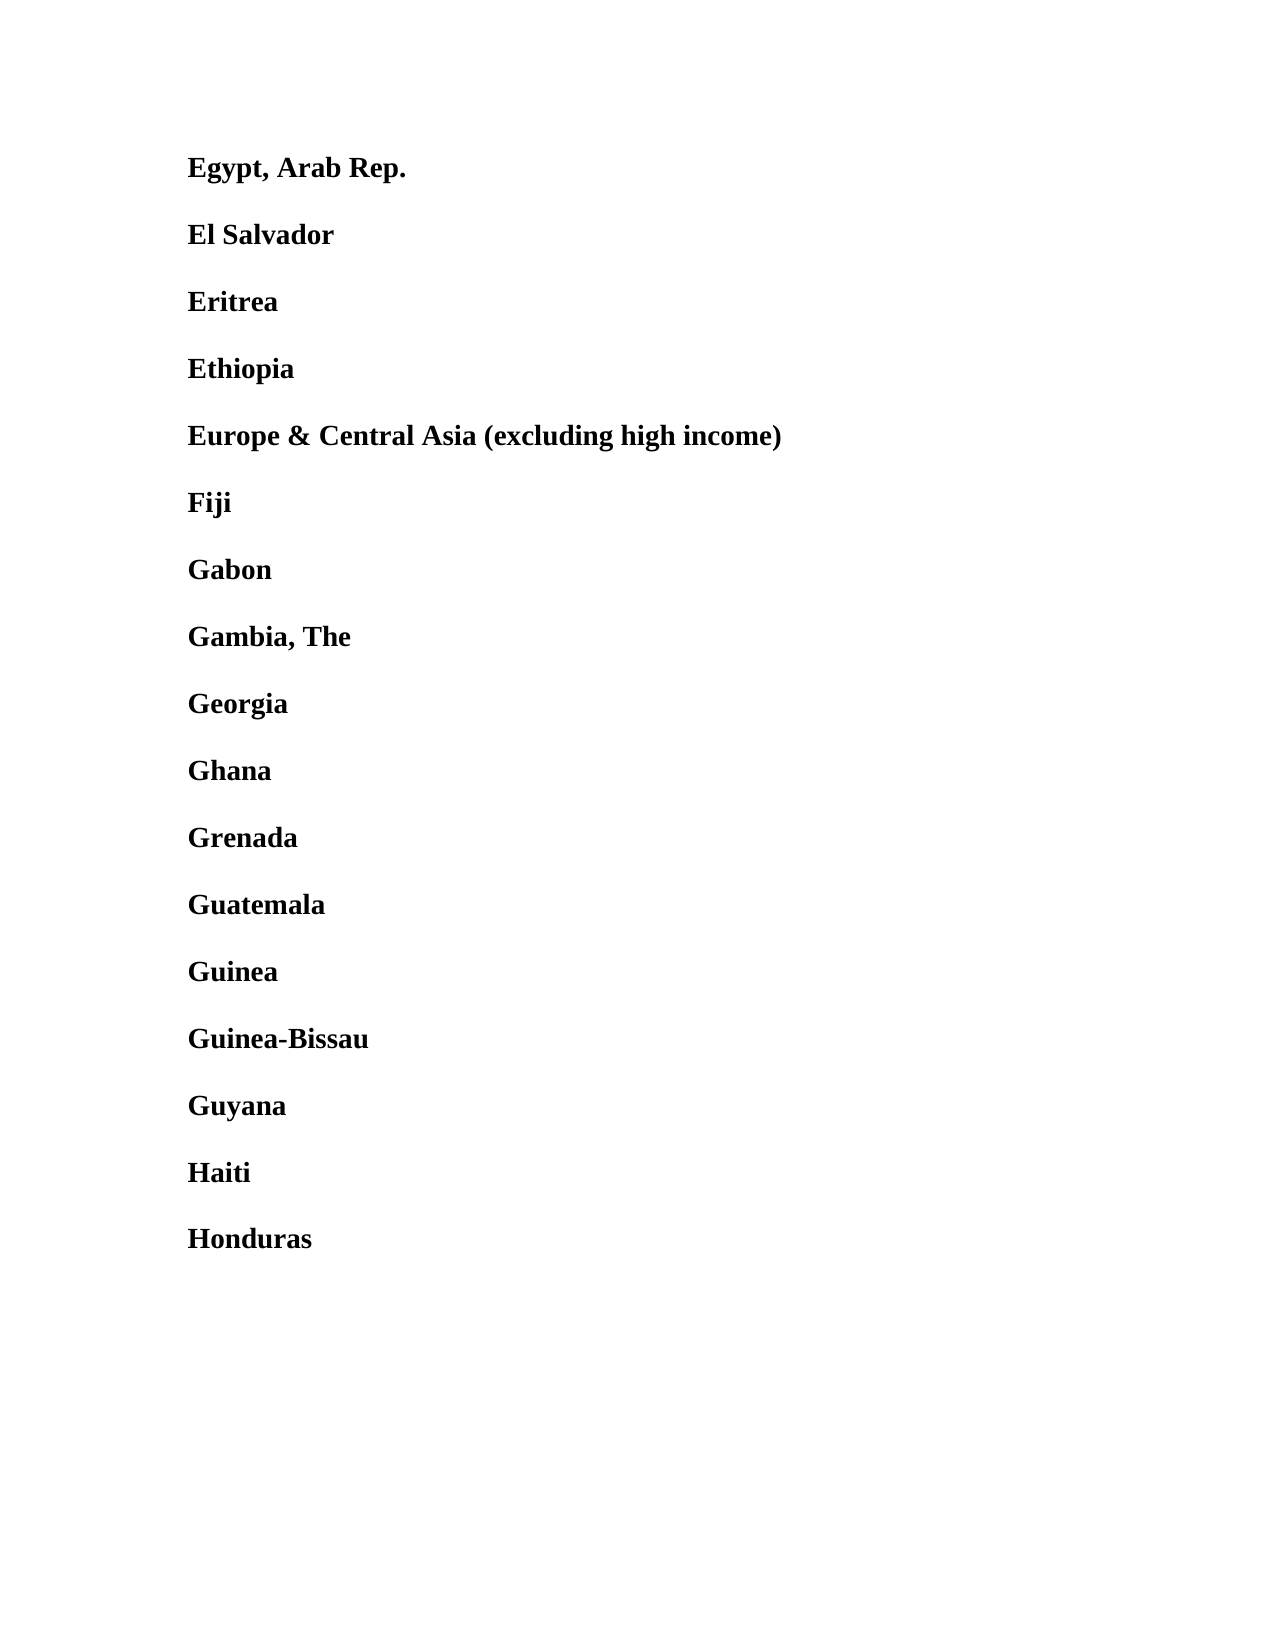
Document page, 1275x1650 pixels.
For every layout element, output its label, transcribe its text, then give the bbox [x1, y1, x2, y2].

text Gambia, The [187, 619, 1125, 652]
text Europe & Central Asia (excluding high income) [187, 418, 1125, 451]
text Georgia [187, 686, 1125, 719]
text Honduras [187, 1222, 1125, 1255]
text Egypt, Arab Rep. [187, 150, 1125, 183]
text Gabon [187, 552, 1125, 585]
text Guinea [187, 954, 1125, 987]
text Ghana [187, 753, 1125, 786]
text Guatemala [187, 887, 1125, 920]
text El Salvador [187, 217, 1125, 251]
text Eritrea [187, 284, 1125, 317]
text Ethiopia [187, 351, 1125, 384]
text Guyana [187, 1088, 1125, 1121]
text Grenada [187, 820, 1125, 853]
text Guinea-Bissau [187, 1021, 1125, 1054]
text Haiti [187, 1155, 1125, 1188]
text Fiji [187, 485, 1125, 518]
